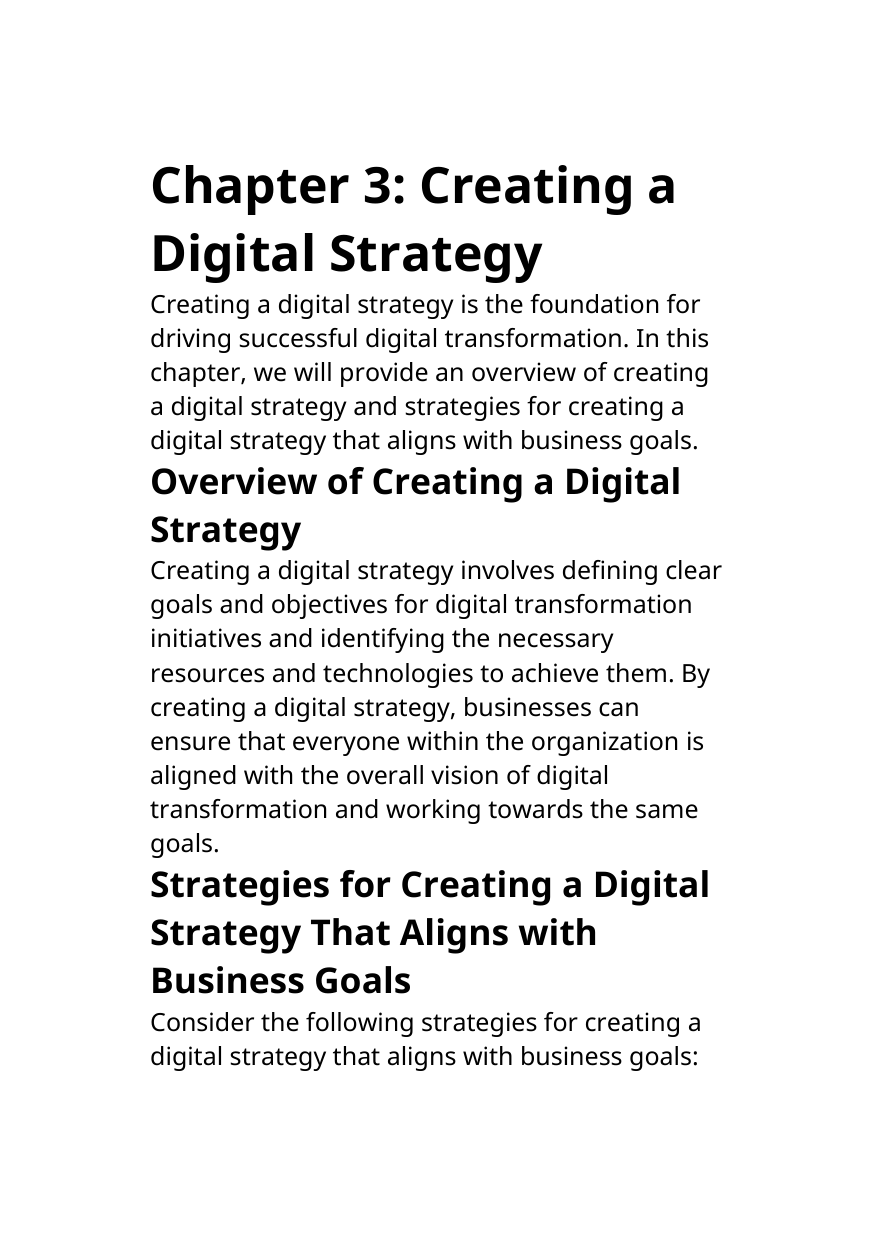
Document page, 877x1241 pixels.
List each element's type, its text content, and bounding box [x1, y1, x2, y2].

subtitle Strategies for Creating a Digital Strategy That Aligns with Business Goals [150, 859, 727, 1004]
text Consider the following strategies for creating a digital strategy that aligns with business goals: [150, 1004, 727, 1072]
subtitle Overview of Creating a Digital Strategy [150, 457, 727, 553]
text Creating a digital strategy involves defining clear goals and objectives for digital transformation initiatives and identifying the necessary resources and technologies to achieve them. By creating a digital strategy, businesses can ensure that everyone within the organization is aligned with the overall vision of digital transformation and working towards the same goals. [150, 553, 727, 859]
subtitle Chapter 3: Creating a Digital Strategy [150, 150, 727, 286]
text Creating a digital strategy is the foundation for driving successful digital transformation. In this chapter, we will provide an overview of creating a digital strategy and strategies for creating a digital strategy that aligns with business goals. [150, 286, 727, 457]
